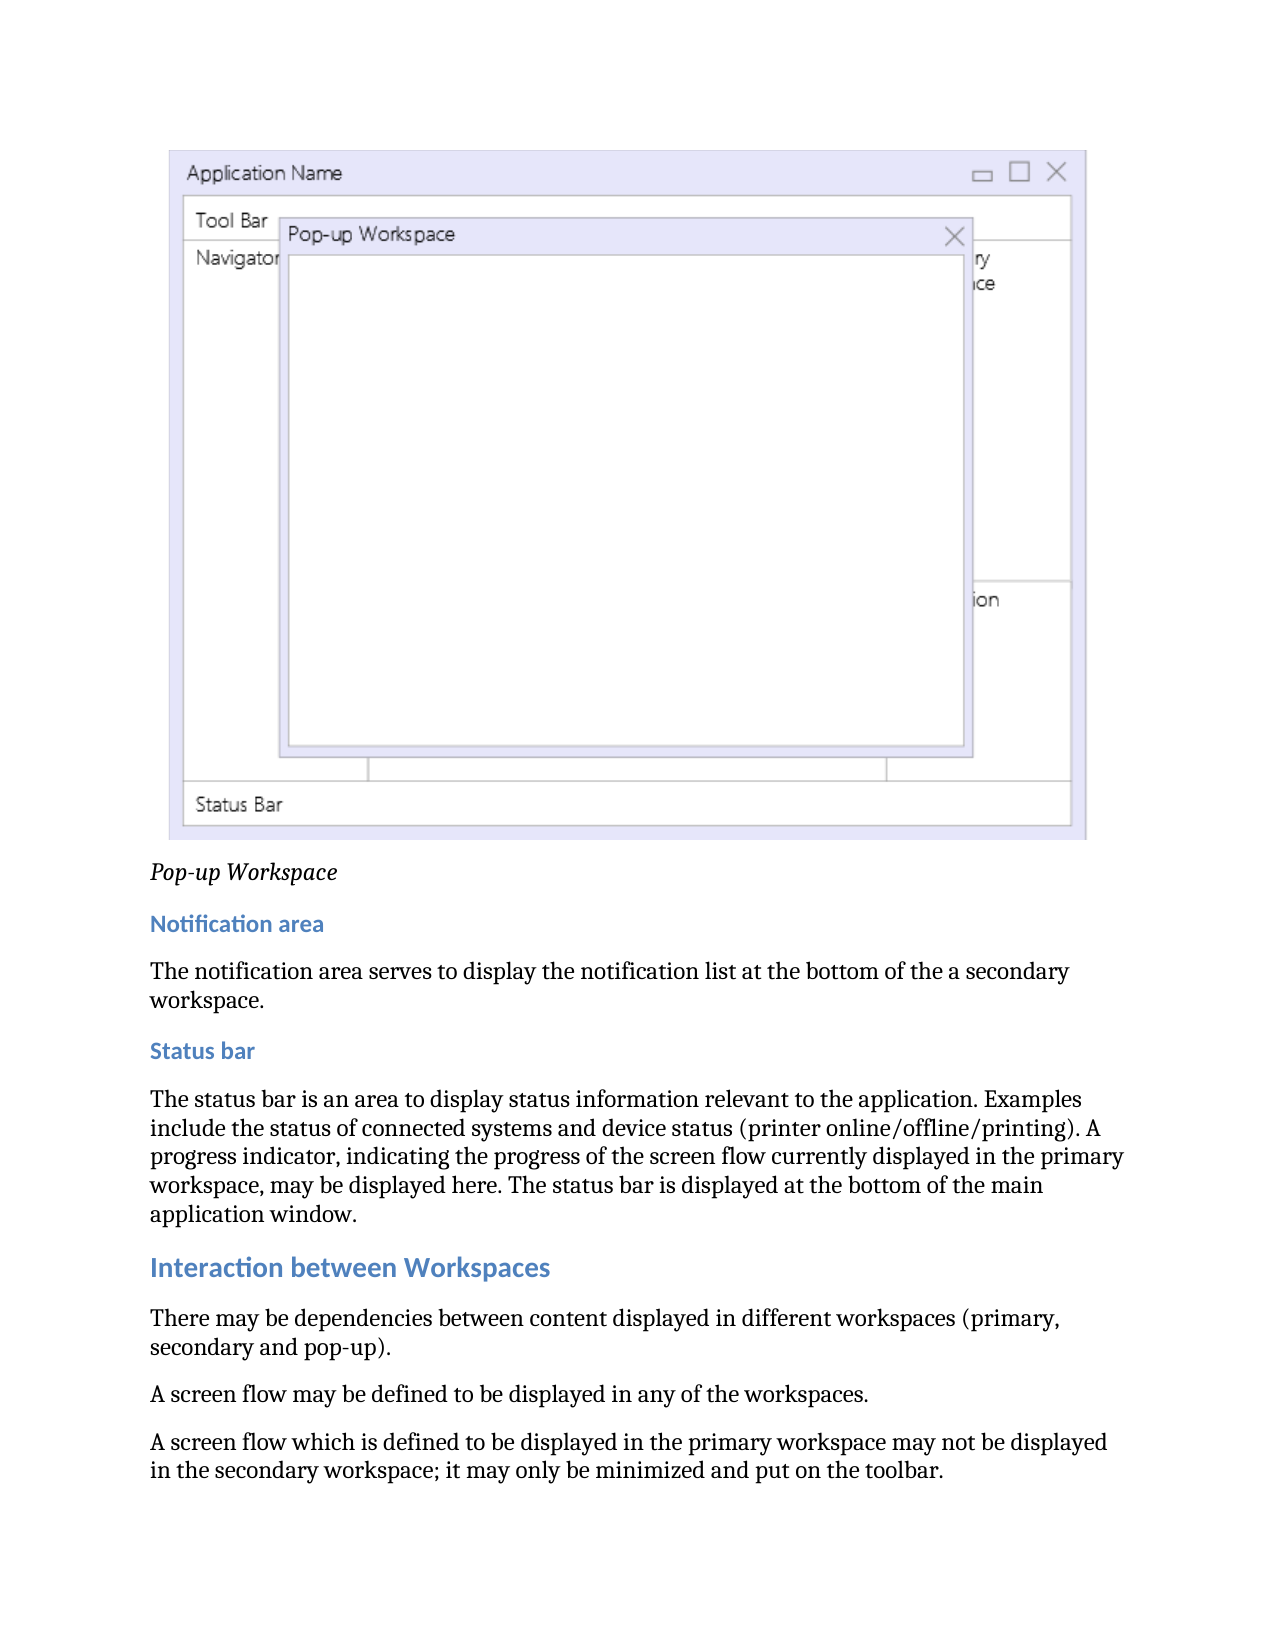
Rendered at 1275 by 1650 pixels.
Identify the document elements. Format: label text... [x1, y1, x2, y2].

subtitle Interaction between Workspaces [150, 1249, 1125, 1285]
text Pop-up Workspace [150, 858, 1125, 887]
subtitle Status bar [150, 1036, 1125, 1066]
text The status bar is an area to display status information relevant to the application. Examples include the status of connected systems and device status (printer online/offline/printing). A progress indicator, indicating the progress of the screen flow currently displayed in the primary workspace, may be displayed here. The status bar is displayed at the bottom of the main application window. [150, 1085, 1125, 1228]
subtitle Notification area [150, 908, 1125, 938]
picture [168, 150, 1088, 840]
text A screen flow may be defined to be displayed in any of the workspaces. [150, 1380, 1125, 1409]
text A screen flow which is defined to be displayed in the primary workspace may not be displayed in the secondary workspace; it may only be minimized and put on the toolbar. [150, 1427, 1125, 1485]
text The notification area serves to display the notification list at the bottom of the a secondary workspace. [150, 957, 1125, 1015]
text There may be dependencies between content displayed in different workspaces (primary, secondary and pop-up). [150, 1304, 1125, 1361]
